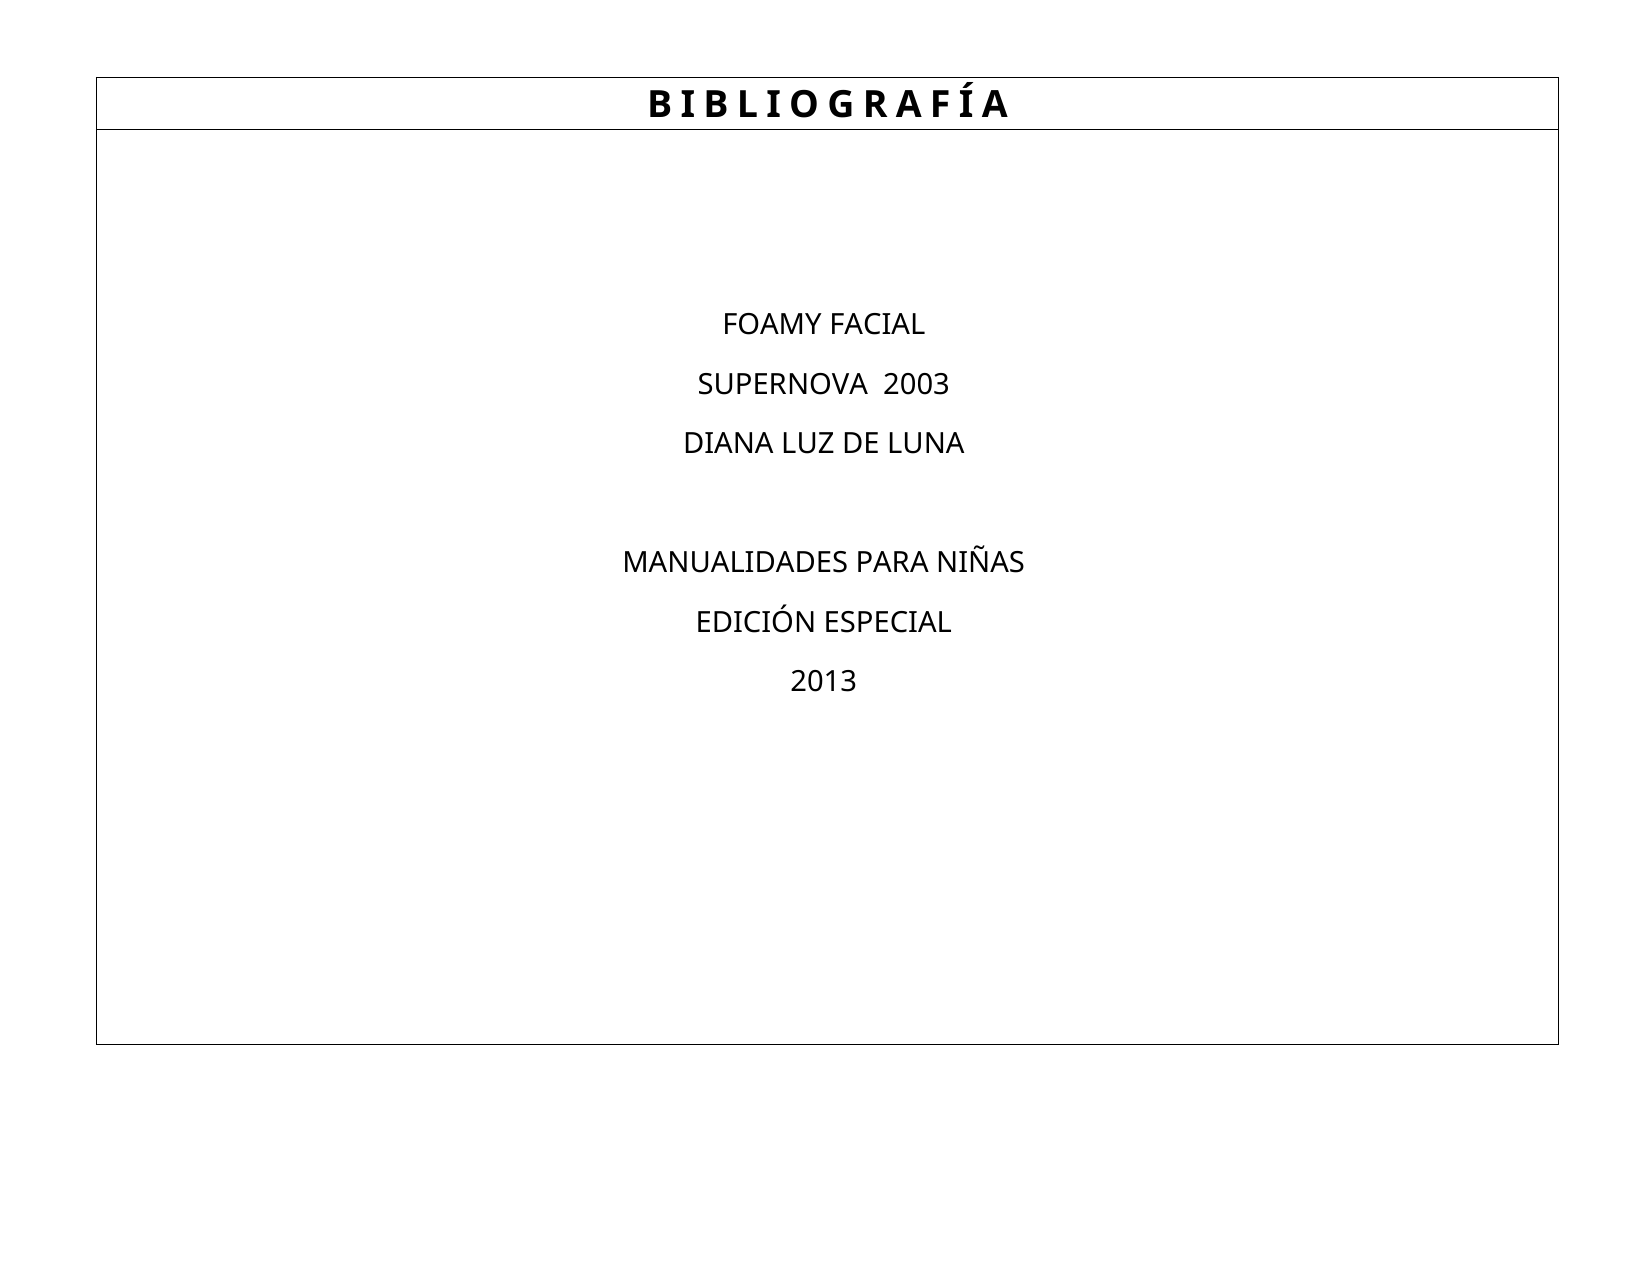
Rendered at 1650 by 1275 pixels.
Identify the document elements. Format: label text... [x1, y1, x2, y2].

table_header BIBLIOGRAFÍA [97, 78, 1558, 129]
table_cell FOAMY FACIAL SUPERNOVA 2003 DIANA LUZ DE LUNA MANUALIDADES PARA NIÑAS EDICIÓN ESPECIAL 2013 [97, 130, 1558, 1044]
